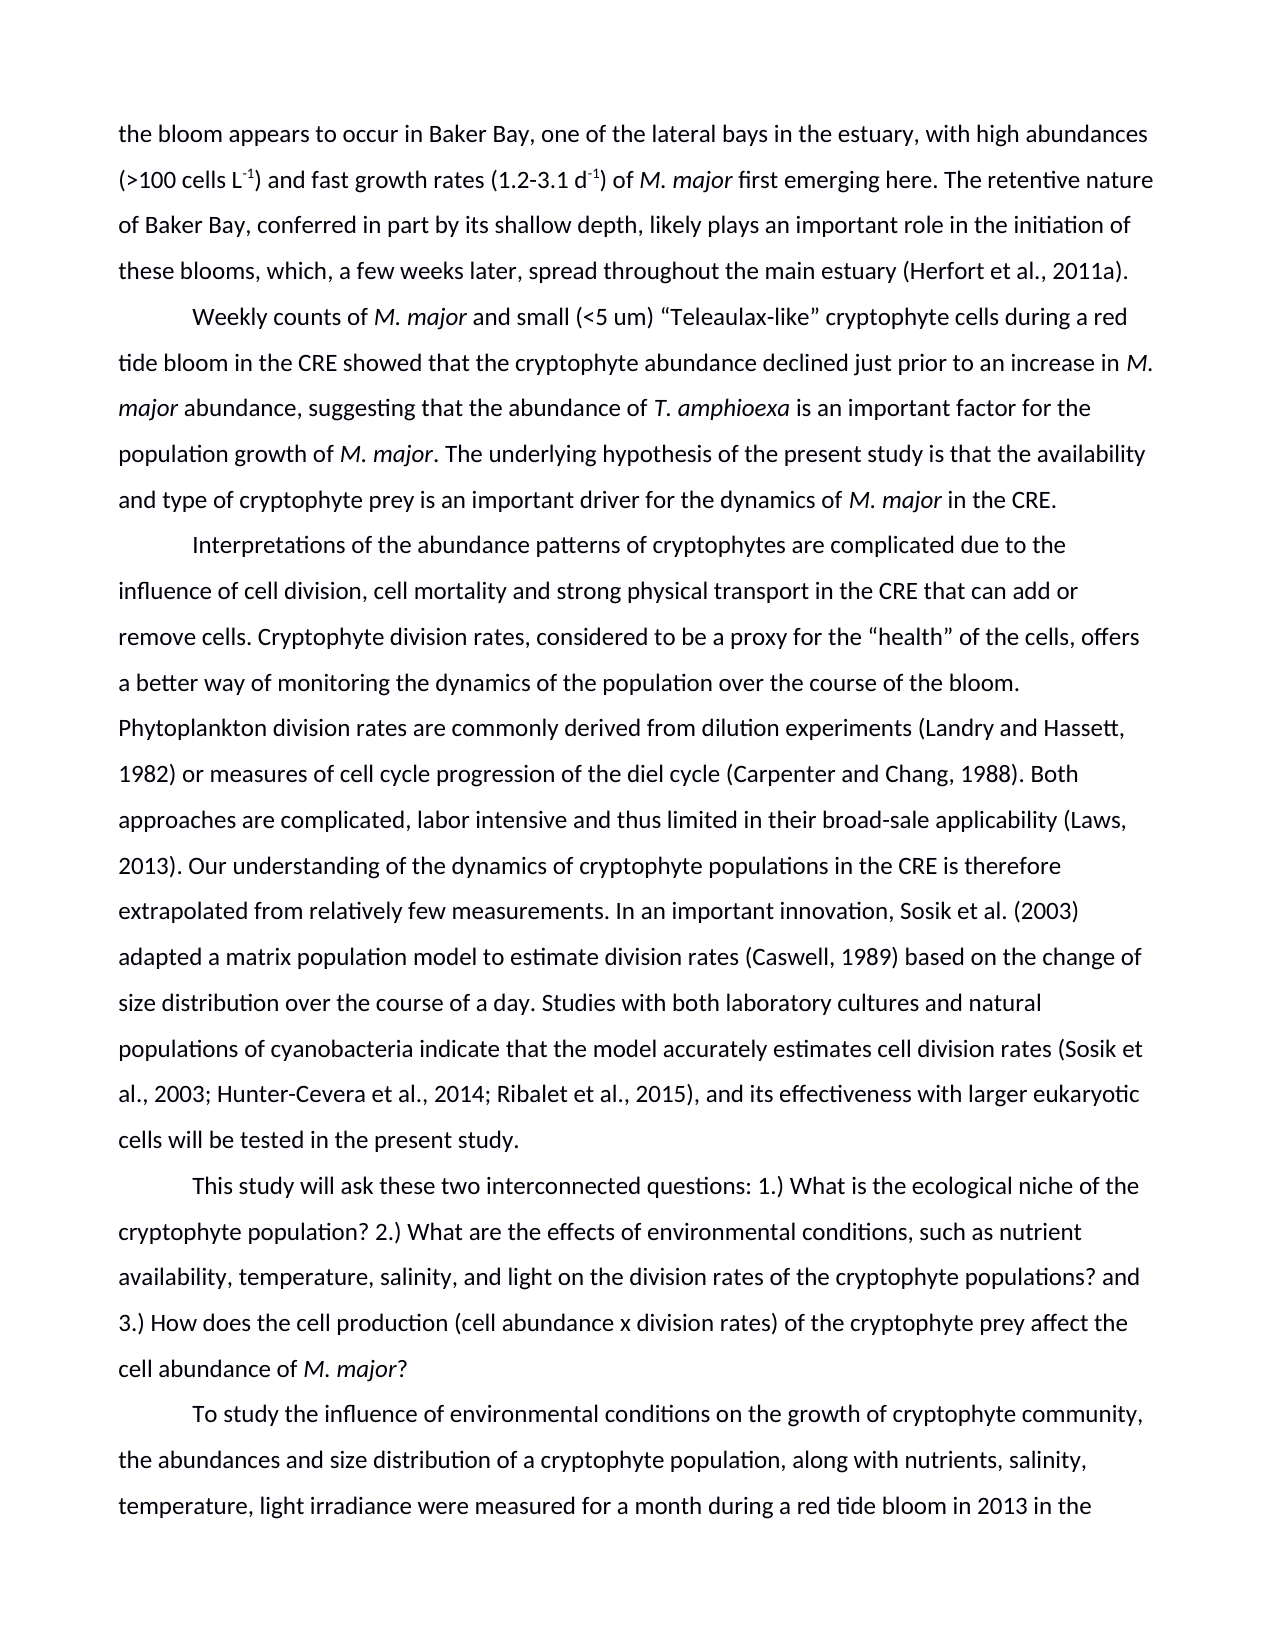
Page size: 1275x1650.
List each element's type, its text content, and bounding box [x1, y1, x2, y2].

text This study will ask these two interconnected questions: 1.) What is the ecological niche of the cryptophyte population? 2.) What are the effects of environmental conditions, such as nutrient availability, temperature, salinity, and light on the division rates of the cryptophyte populations? and 3.) How does the cell production (cell abundance x division rates) of the cryptophyte prey affect the cell abundance of M. major? [118, 1170, 1157, 1383]
text Interpretations of the abundance patterns of cryptophytes are complicated due to the influence of cell division, cell mortality and strong physical transport in the CRE that can add or remove cells. Cryptophyte division rates, considered to be a proxy for the “health” of the cells, offers a better way of monitoring the dynamics of the population over the course of the bloom. Phytoplankton division rates are commonly derived from dilution experiments (Landry and Hassett, 1982) or measures of cell cycle progression of the diel cycle (Carpenter and Chang, 1988). Both approaches are complicated, labor intensive and thus limited in their broad-sale applicability (Laws, 2013). Our understanding of the dynamics of cryptophyte populations in the CRE is therefore extrapolated from relatively few measurements. In an important innovation, Sosik et al. (2003) adapted a matrix population model to estimate division rates (Caswell, 1989) based on the change of size distribution over the course of a day. Studies with both laboratory cultures and natural populations of cyanobacteria indicate that the model accurately estimates cell division rates (Sosik et al., 2003; Hunter-Cevera et al., 2014; Ribalet et al., 2015), and its effectiveness with larger eukaryotic cells will be tested in the present study. [118, 530, 1157, 1155]
text Weekly counts of M. major and small (<5 um) “Teleaulax-like” cryptophyte cells during a red tide bloom in the CRE showed that the cryptophyte abundance declined just prior to an increase in M. major abundance, suggesting that the abundance of T. amphioexa is an important factor for the population growth of M. major. The underlying hypothesis of the present study is that the availability and type of cryptophyte prey is an important driver for the dynamics of M. major in the CRE. [118, 301, 1157, 514]
